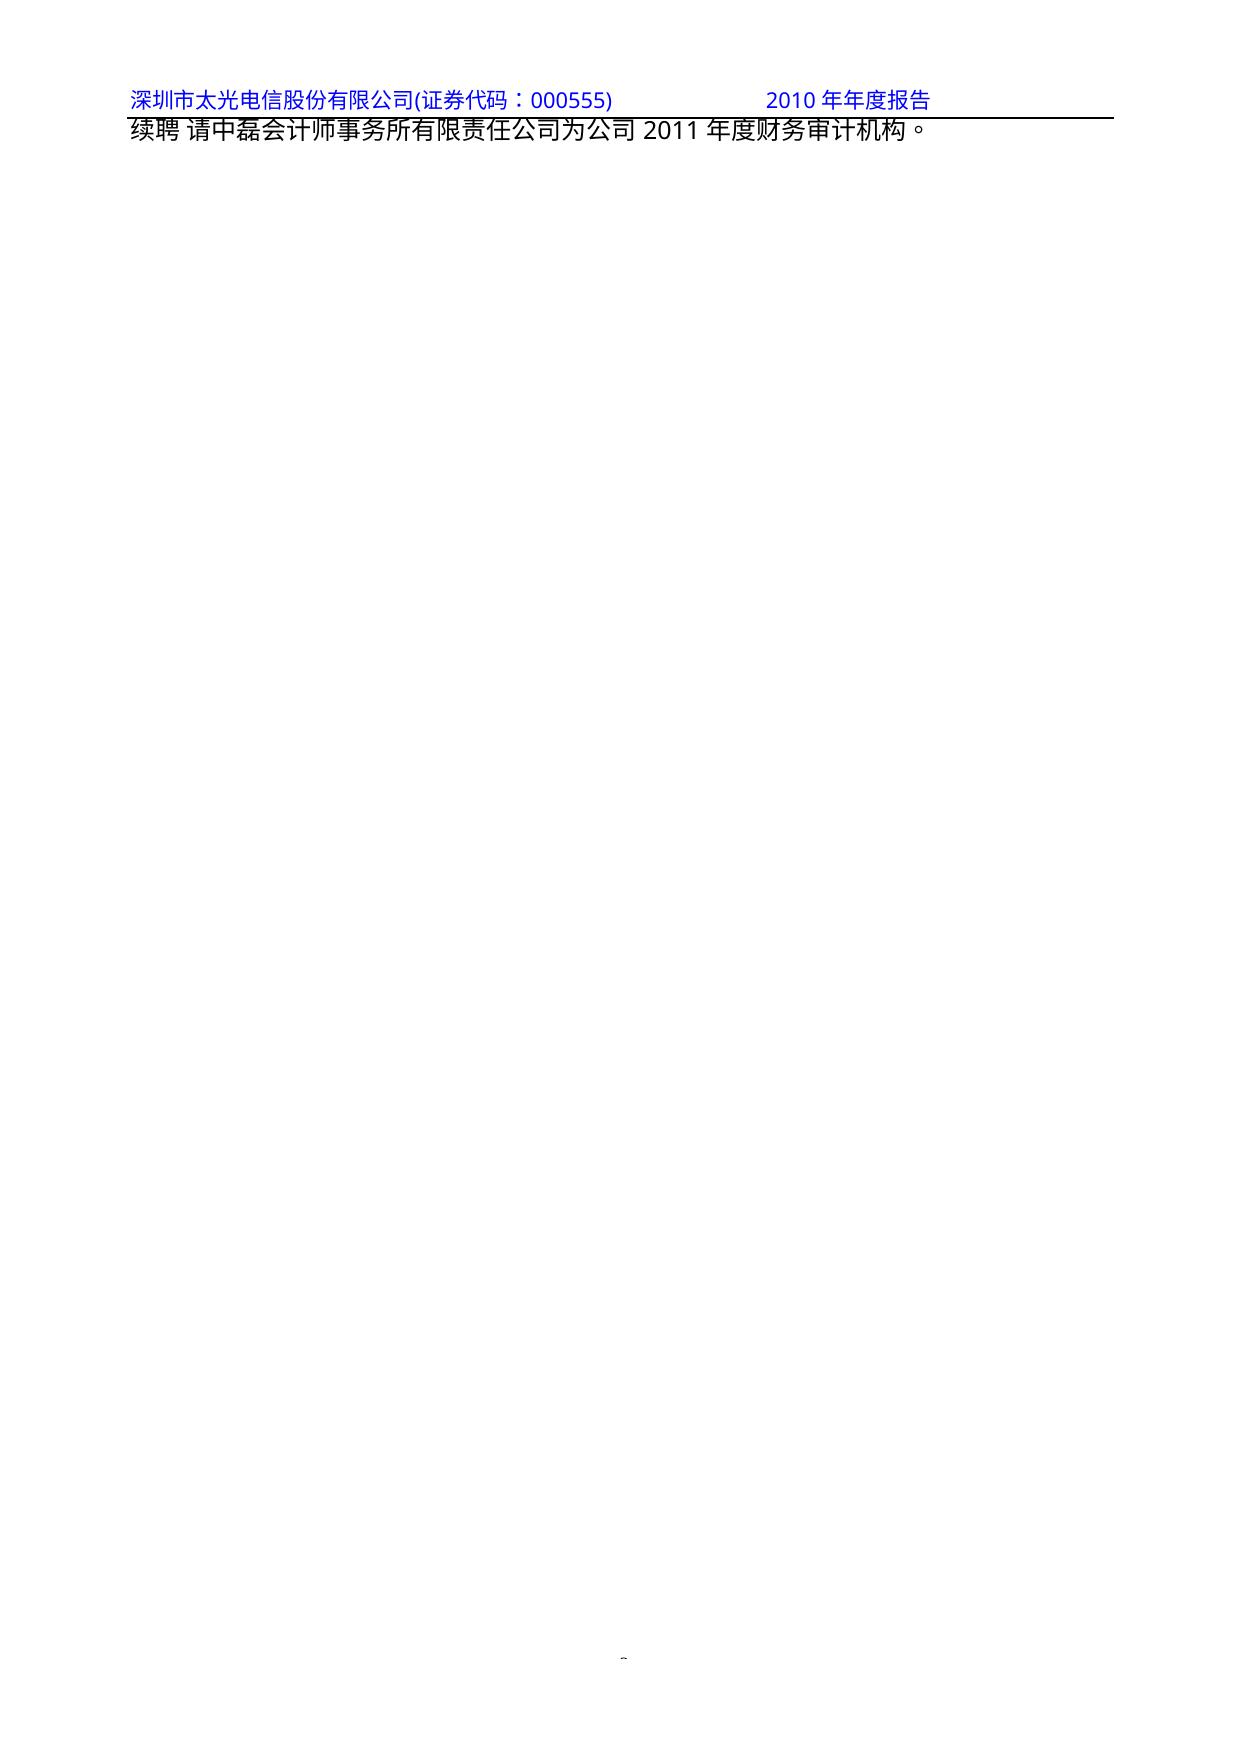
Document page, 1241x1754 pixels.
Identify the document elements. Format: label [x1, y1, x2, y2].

text [130, 112, 1124, 147]
